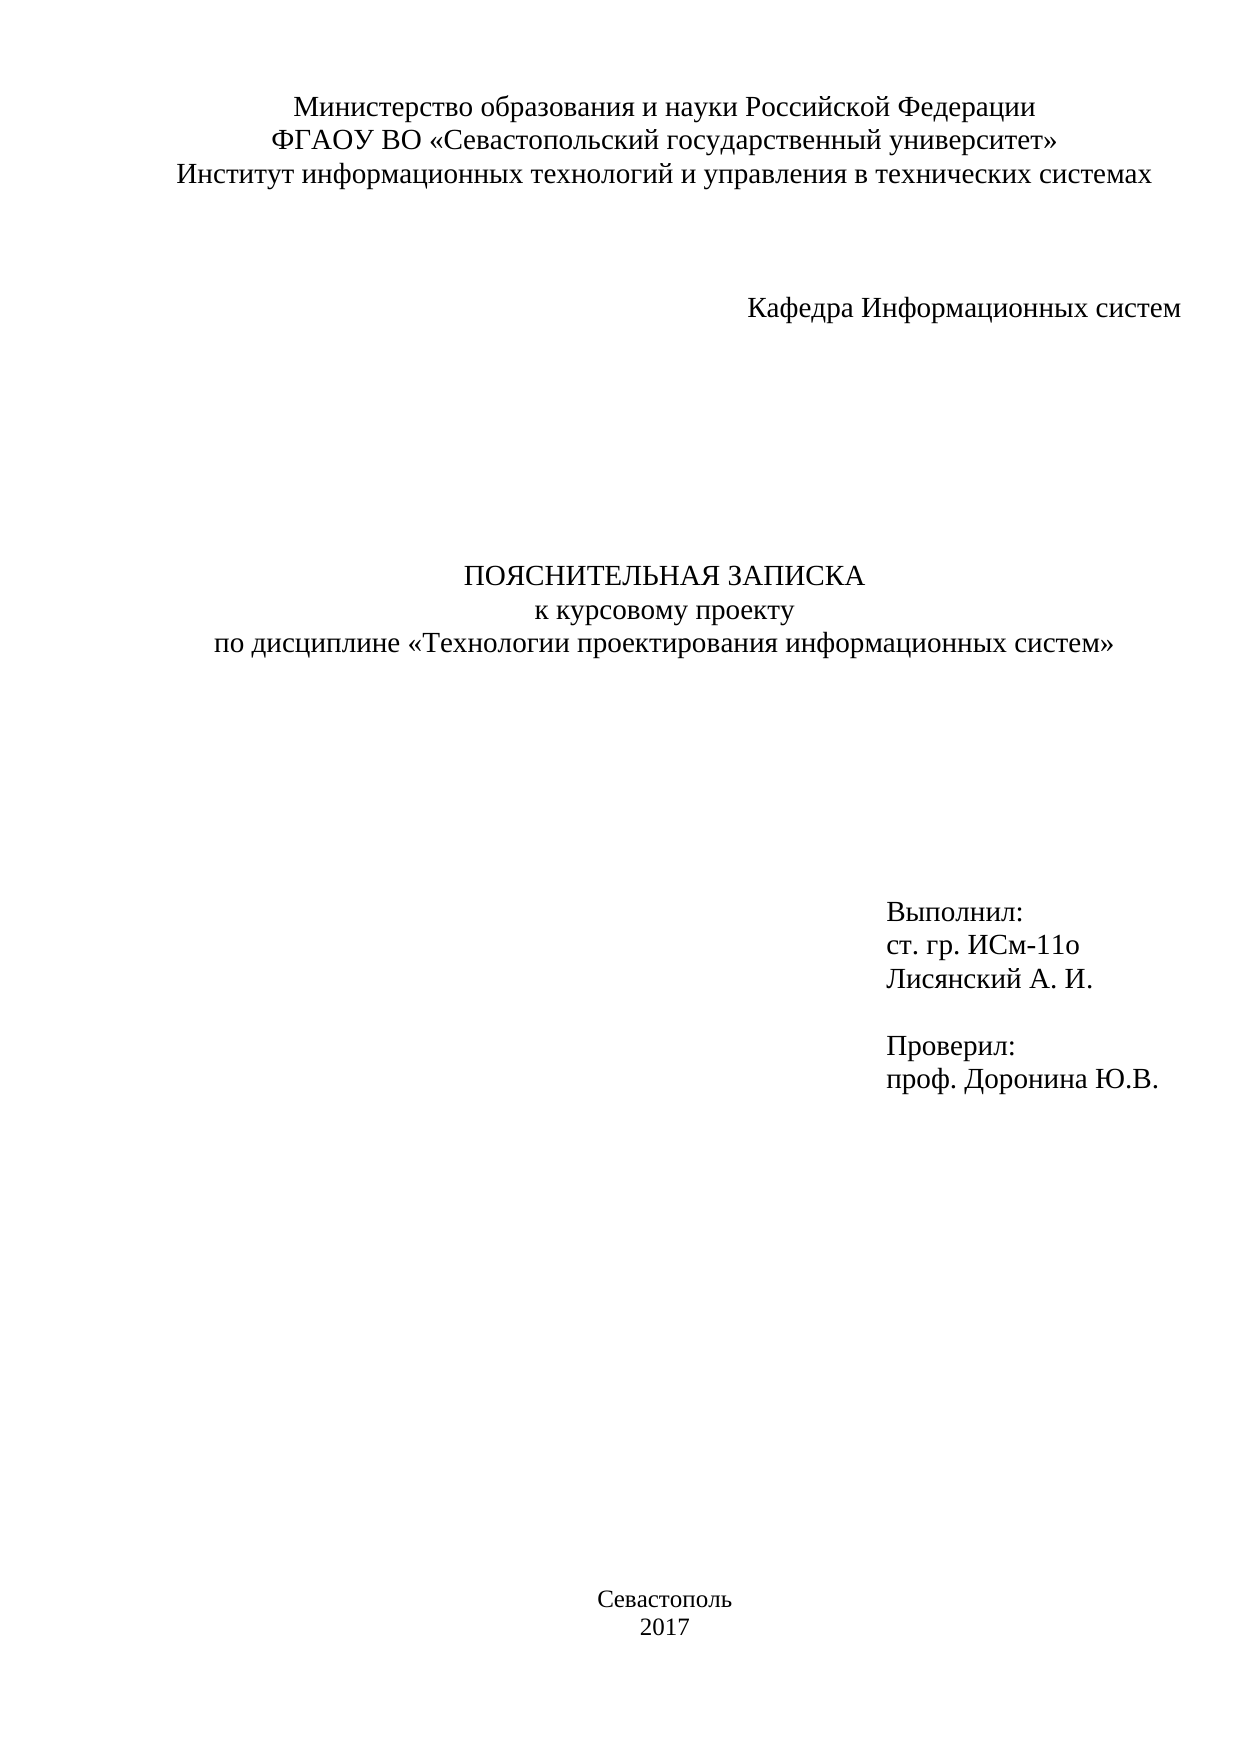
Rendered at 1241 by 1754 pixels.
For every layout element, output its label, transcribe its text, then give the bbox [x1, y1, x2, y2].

text к курсовому проекту [148, 592, 1181, 625]
text 2017 [148, 1612, 1181, 1641]
text ПОЯСНИТЕЛЬНАЯ ЗАПИСКА [148, 558, 1181, 592]
text ФГАОУ ВО «Севастопольский государственный университет» [148, 122, 1181, 156]
text по дисциплине «Технологии проектирования информационных систем» [148, 625, 1181, 659]
text Проверил: [148, 1028, 1181, 1061]
text Лисянский А. И. [148, 961, 1181, 994]
text ст. гр. ИСм-11о [148, 927, 1181, 961]
text Выполнил: [148, 894, 1181, 927]
text Министерство образования и науки Российской Федерации [148, 89, 1181, 122]
text Кафедра Информационных систем [148, 290, 1181, 323]
text Институт информационных технологий и управления в технических системах [148, 156, 1181, 189]
text проф. Доронина Ю.В. [148, 1061, 1181, 1095]
text Севастополь [148, 1584, 1181, 1612]
